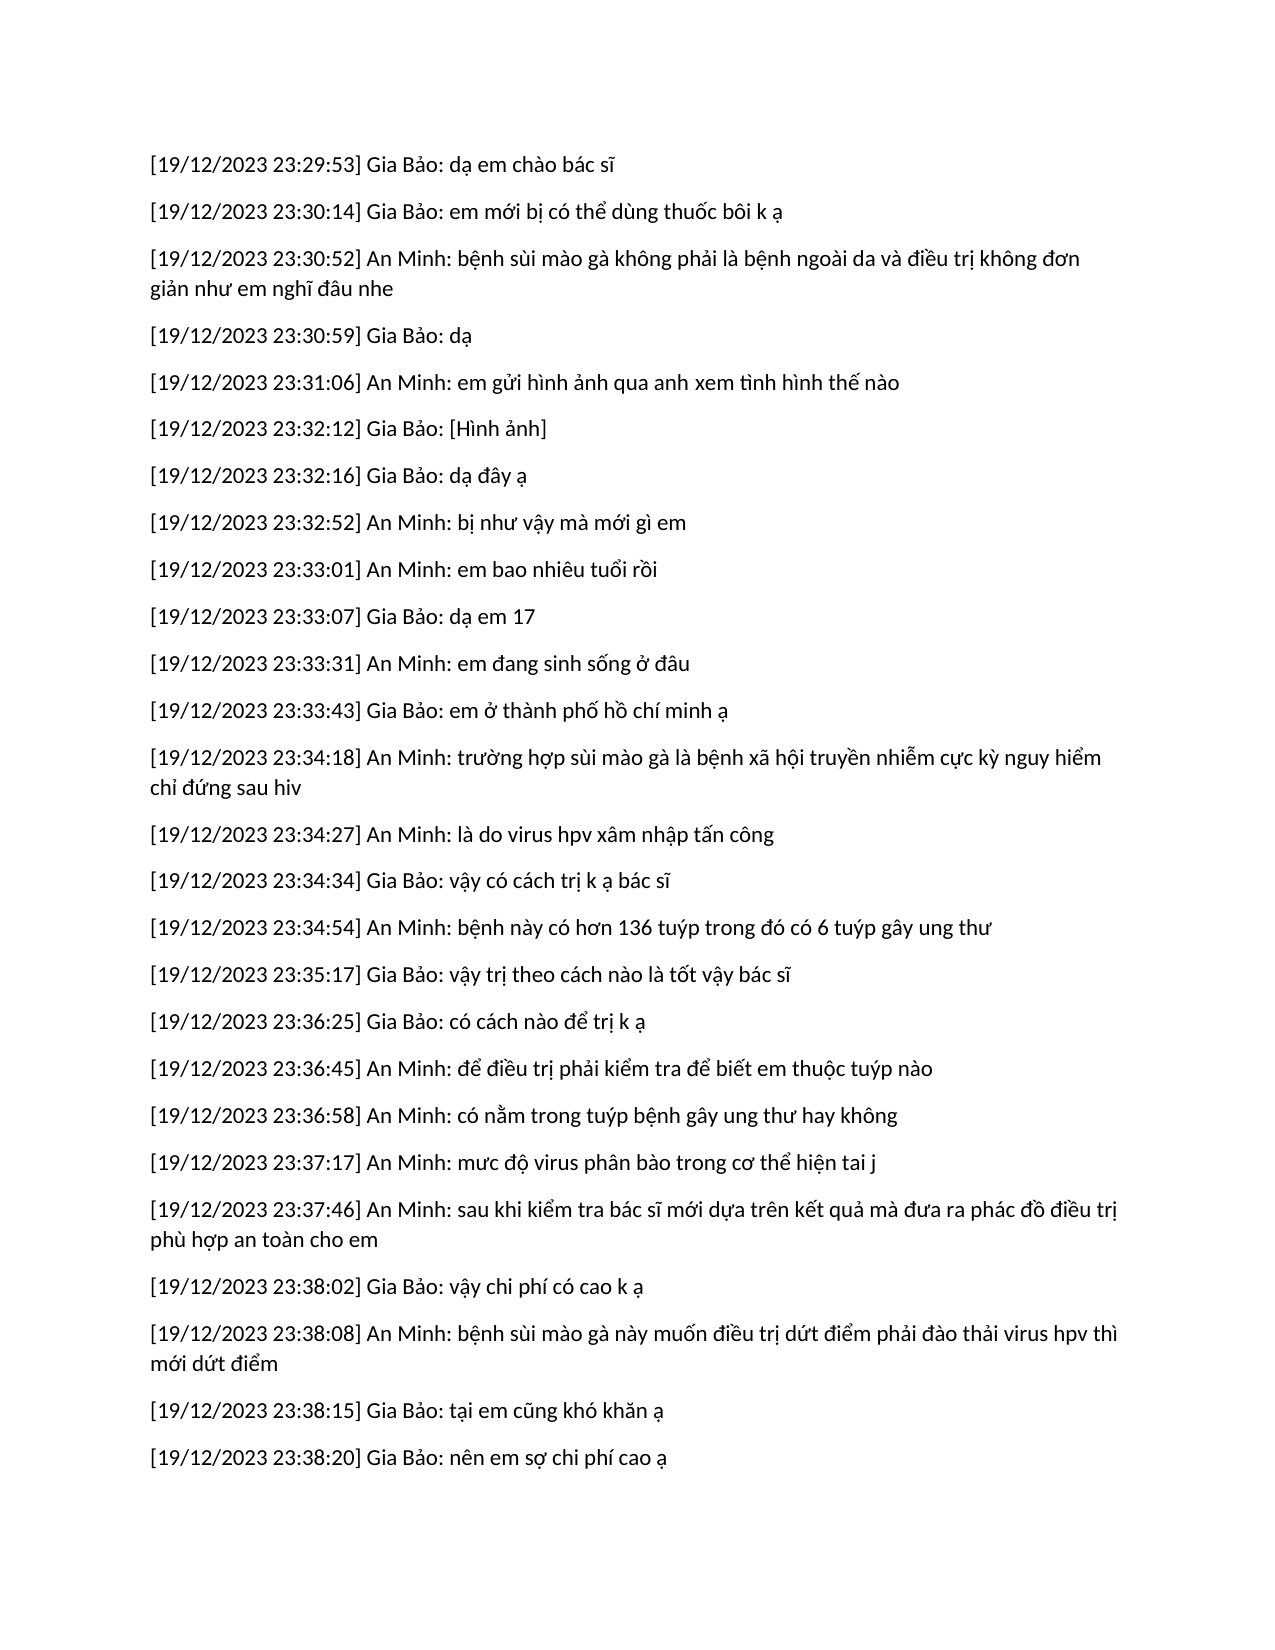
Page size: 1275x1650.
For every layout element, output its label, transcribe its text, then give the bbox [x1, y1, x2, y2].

text [19/12/2023 23:32:52] An Minh: bị như vậy mà mới gì em [150, 508, 1125, 536]
text [19/12/2023 23:33:07] Gia Bảo: dạ em 17 [150, 602, 1125, 630]
text [19/12/2023 23:36:25] Gia Bảo: có cách nào để trị k ạ [150, 1007, 1125, 1035]
text [19/12/2023 23:33:43] Gia Bảo: em ở thành phố hồ chí minh ạ [150, 696, 1125, 724]
text [19/12/2023 23:38:02] Gia Bảo: vậy chi phí có cao k ạ [150, 1272, 1125, 1300]
text [19/12/2023 23:37:46] An Minh: sau khi kiểm tra bác sĩ mới dựa trên kết quả mà đưa ra phác đồ điều trị phù hợp an toàn cho em [150, 1195, 1125, 1253]
text [19/12/2023 23:32:16] Gia Bảo: dạ đây ạ [150, 461, 1125, 489]
text [19/12/2023 23:37:17] An Minh: mưc độ virus phân bào trong cơ thể hiện tai j [150, 1148, 1125, 1176]
text [19/12/2023 23:34:27] An Minh: là do virus hpv xâm nhập tấn công [150, 820, 1125, 848]
text [19/12/2023 23:31:06] An Minh: em gửi hình ảnh qua anh xem tình hình thế nào [150, 368, 1125, 396]
text [19/12/2023 23:32:12] Gia Bảo: [Hình ảnh] [150, 414, 1125, 443]
text [19/12/2023 23:33:01] An Minh: em bao nhiêu tuổi rồi [150, 555, 1125, 583]
text [19/12/2023 23:33:31] An Minh: em đang sinh sống ở đâu [150, 649, 1125, 677]
text [19/12/2023 23:38:20] Gia Bảo: nên em sợ chi phí cao ạ [150, 1443, 1125, 1471]
text [19/12/2023 23:34:34] Gia Bảo: vậy có cách trị k ạ bác sĩ [150, 867, 1125, 895]
text [19/12/2023 23:29:53] Gia Bảo: dạ em chào bác sĩ [150, 150, 1125, 178]
text [19/12/2023 23:36:45] An Minh: để điều trị phải kiểm tra để biết em thuộc tuýp nào [150, 1054, 1125, 1082]
text [19/12/2023 23:35:17] Gia Bảo: vậy trị theo cách nào là tốt vậy bác sĩ [150, 960, 1125, 988]
text [19/12/2023 23:30:59] Gia Bảo: dạ [150, 321, 1125, 349]
text [19/12/2023 23:38:15] Gia Bảo: tại em cũng khó khăn ạ [150, 1396, 1125, 1424]
text [19/12/2023 23:36:58] An Minh: có nằm trong tuýp bệnh gây ung thư hay không [150, 1101, 1125, 1129]
text [19/12/2023 23:30:52] An Minh: bệnh sùi mào gà không phải là bệnh ngoài da và điều trị không đơn giản như em nghĩ đâu nhe [150, 244, 1125, 302]
text [19/12/2023 23:34:54] An Minh: bệnh này có hơn 136 tuýp trong đó có 6 tuýp gây ung thư [150, 913, 1125, 942]
text [19/12/2023 23:34:18] An Minh: trường hợp sùi mào gà là bệnh xã hội truyền nhiễm cực kỳ nguy hiểm chỉ đứng sau hiv [150, 743, 1125, 801]
text [19/12/2023 23:30:14] Gia Bảo: em mới bị có thể dùng thuốc bôi k ạ [150, 197, 1125, 225]
text [19/12/2023 23:38:08] An Minh: bệnh sùi mào gà này muốn điều trị dứt điểm phải đào thải virus hpv thì mới dứt điểm [150, 1319, 1125, 1377]
